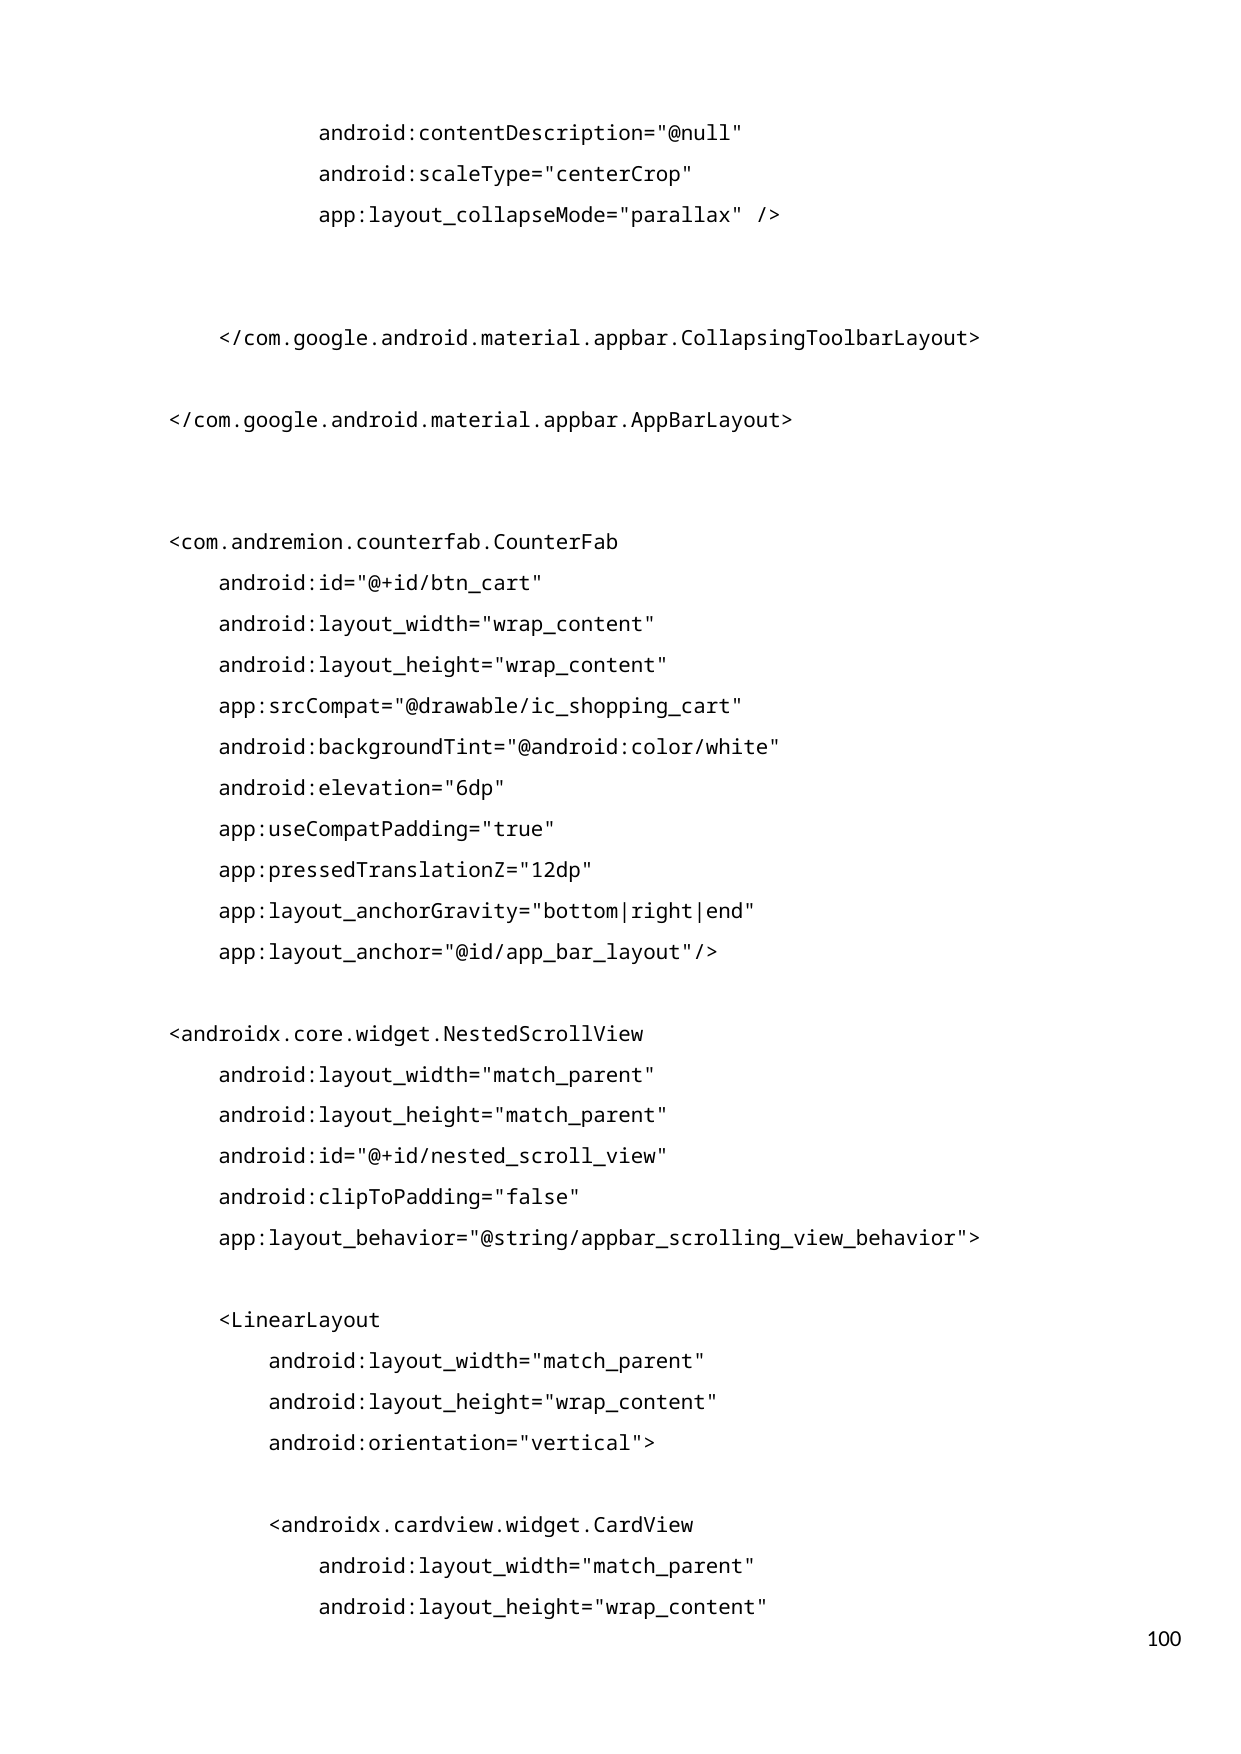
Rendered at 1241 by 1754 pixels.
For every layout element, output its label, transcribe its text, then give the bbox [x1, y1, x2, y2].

text app:useCompatPadding="true" [118, 814, 1181, 842]
text <androidx.cardview.widget.CardView [118, 1510, 1181, 1538]
text </com.google.android.material.appbar.AppBarLayout> [118, 405, 1181, 433]
text android:scaleType="centerCrop" [118, 159, 1181, 187]
text android:clipToPadding="false" [118, 1182, 1181, 1211]
text android:id="@+id/nested_scroll_view" [118, 1142, 1181, 1170]
text app:layout_anchor="@id/app_bar_layout"/> [118, 937, 1181, 965]
text android:orientation="vertical"> [118, 1428, 1181, 1457]
text android:layout_height="wrap_content" [118, 1387, 1181, 1416]
text android:id="@+id/btn_cart" [118, 568, 1181, 597]
text android:layout_width="match_parent" [118, 1346, 1181, 1375]
text <com.andremion.counterfab.CounterFab [118, 527, 1181, 556]
text android:backgroundTint="@android:color/white" [118, 732, 1181, 761]
text app:srcCompat="@drawable/ic_shopping_cart" [118, 691, 1181, 720]
text android:layout_height="match_parent" [118, 1101, 1181, 1129]
text android:layout_width="wrap_content" [118, 609, 1181, 638]
text android:layout_width="match_parent" [118, 1551, 1181, 1579]
text android:layout_height="wrap_content" [118, 1592, 1181, 1620]
text <LinearLayout [118, 1305, 1181, 1334]
text app:layout_behavior="@string/appbar_scrolling_view_behavior"> [118, 1223, 1181, 1252]
text app:layout_anchorGravity="bottom|right|end" [118, 896, 1181, 924]
text </com.google.android.material.appbar.CollapsingToolbarLayout> [118, 323, 1181, 351]
text android:contentDescription="@null" [118, 118, 1181, 147]
text app:pressedTranslationZ="12dp" [118, 855, 1181, 883]
text <androidx.core.widget.NestedScrollView [118, 1019, 1181, 1047]
text android:layout_height="wrap_content" [118, 650, 1181, 679]
text android:elevation="6dp" [118, 773, 1181, 802]
text android:layout_width="match_parent" [118, 1060, 1181, 1088]
text app:layout_collapseMode="parallax" /> [118, 200, 1181, 228]
